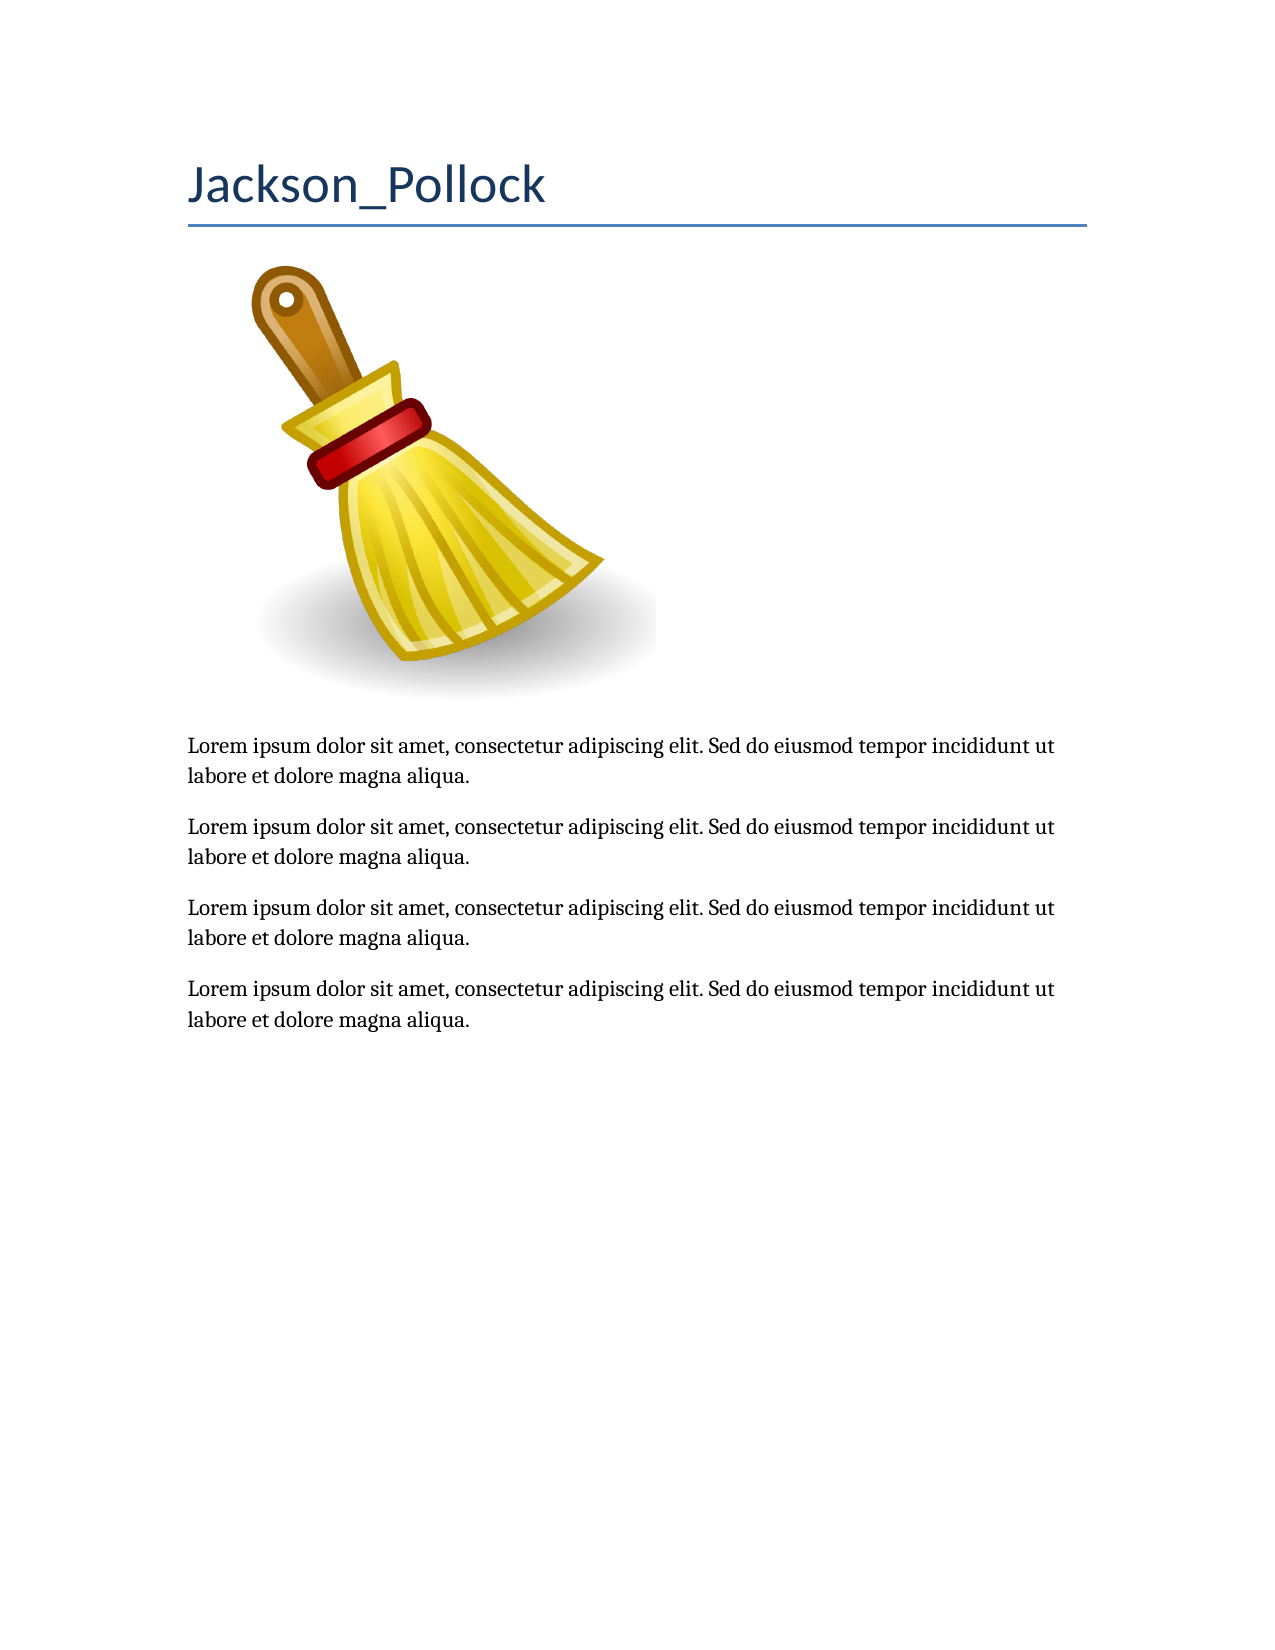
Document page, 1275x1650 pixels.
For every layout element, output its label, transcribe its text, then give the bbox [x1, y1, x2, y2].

text Lorem ipsum dolor sit amet, consectetur adipiscing elit. Sed do eiusmod tempor incididunt ut labore et dolore magna aliqua. [187, 732, 1087, 789]
text Lorem ipsum dolor sit amet, consectetur adipiscing elit. Sed do eiusmod tempor incididunt ut labore et dolore magna aliqua. [187, 814, 1087, 870]
picture [206, 257, 657, 708]
text Lorem ipsum dolor sit amet, consectetur adipiscing elit. Sed do eiusmod tempor incididunt ut labore et dolore magna aliqua. [187, 976, 1087, 1033]
title Jackson_Pollock [187, 150, 1087, 227]
text Lorem ipsum dolor sit amet, consectetur adipiscing elit. Sed do eiusmod tempor incididunt ut labore et dolore magna aliqua. [187, 895, 1087, 952]
